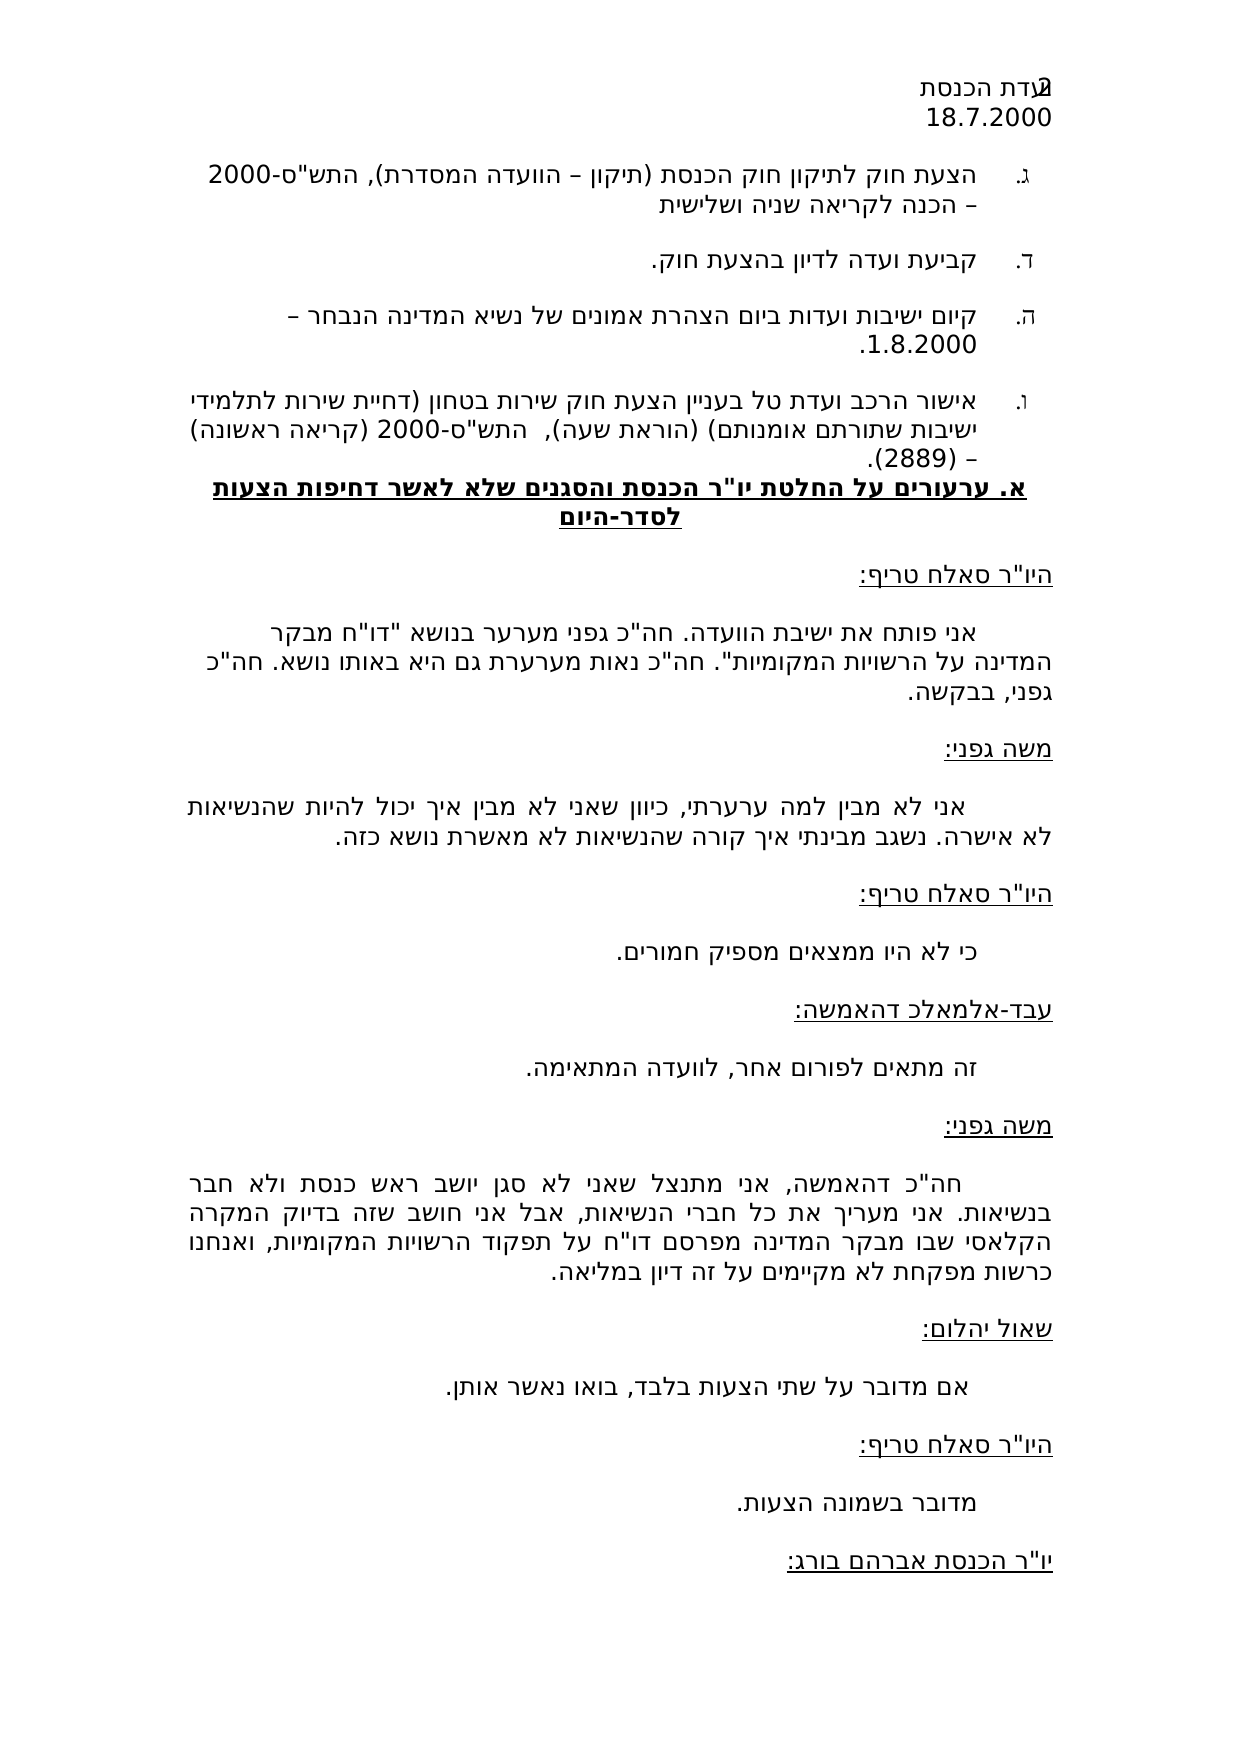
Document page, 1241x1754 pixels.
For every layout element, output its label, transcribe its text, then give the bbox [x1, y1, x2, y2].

text שאול יהלום: [187, 1315, 1053, 1344]
text אם מדובר על שתי הצעות בלבד, בואו נאשר אותן. [187, 1373, 1053, 1402]
text אני לא מבין למה ערערתי, כיוון שאני לא מבין איך יכול להיות שהנשיאות לא אישרה. נשגב מבינתי איך קורה שהנשיאות לא מאשרת נושא כזה. [187, 793, 1053, 851]
text חה"כ דהאמשה, אני מתנצל שאני לא סגן יושב ראש כנסת ולא חבר בנשיאות. אני מעריך את כל חברי הנשיאות, אבל אני חושב שזה בדיוק המקרה הקלאסי שבו מבקר המדינה מפרסם דו"ח על תפקוד הרשויות המקומיות, ואנחנו כרשות מפקחת לא מקיימים על זה דיון במליאה. [187, 1169, 1053, 1286]
text היו"ר סאלח טריף: [187, 880, 1053, 909]
text יו"ר הכנסת אברהם בורג: [187, 1546, 1053, 1576]
text היו"ר סאלח טריף: [187, 1431, 1053, 1460]
list הצעת חוק לתיקון חוק הכנסת (תיקון – הוועדה המסדרת), התש"ס-2000 – הכנה לקריאה שניה ושלישית [187, 161, 1015, 219]
text א. ערעורים על החלטת יו"ר הכנסת והסגנים שלא לאשר דחיפות הצעות לסדר-היום [187, 473, 1053, 532]
list אישור הרכב ועדת טל בעניין הצעת חוק שירות בטחון (דחיית שירות לתלמידי ישיבות שתורתם אומנותם) (הוראת שעה), התש"ס-2000 (קריאה ראשונה) – (2889). [187, 386, 1015, 473]
text כי לא היו ממצאים מספיק חמורים. [187, 938, 1053, 967]
text משה גפני: [187, 1111, 1053, 1141]
list קיום ישיבות ועדות ביום הצהרת אמונים של נשיא המדינה הנבחר – 1.8.2000. [187, 301, 1015, 359]
text עבד-אלמאלכ דהאמשה: [187, 996, 1053, 1025]
list קביעת ועדה לדיון בהצעת חוק. [187, 245, 1015, 275]
text היו"ר סאלח טריף: [187, 561, 1053, 590]
text אני פותח את ישיבת הוועדה. חה"כ גפני מערער בנושא "דו"ח מבקר המדינה על הרשויות המקומיות". חה"כ נאות מערערת גם היא באותו נושא. חה"כ גפני, בבקשה. [187, 618, 1053, 706]
text מדובר בשמונה הצעות. [187, 1488, 1053, 1518]
text זה מתאים לפורום אחר, לוועדה המתאימה. [187, 1053, 1053, 1083]
text משה גפני: [187, 735, 1053, 764]
